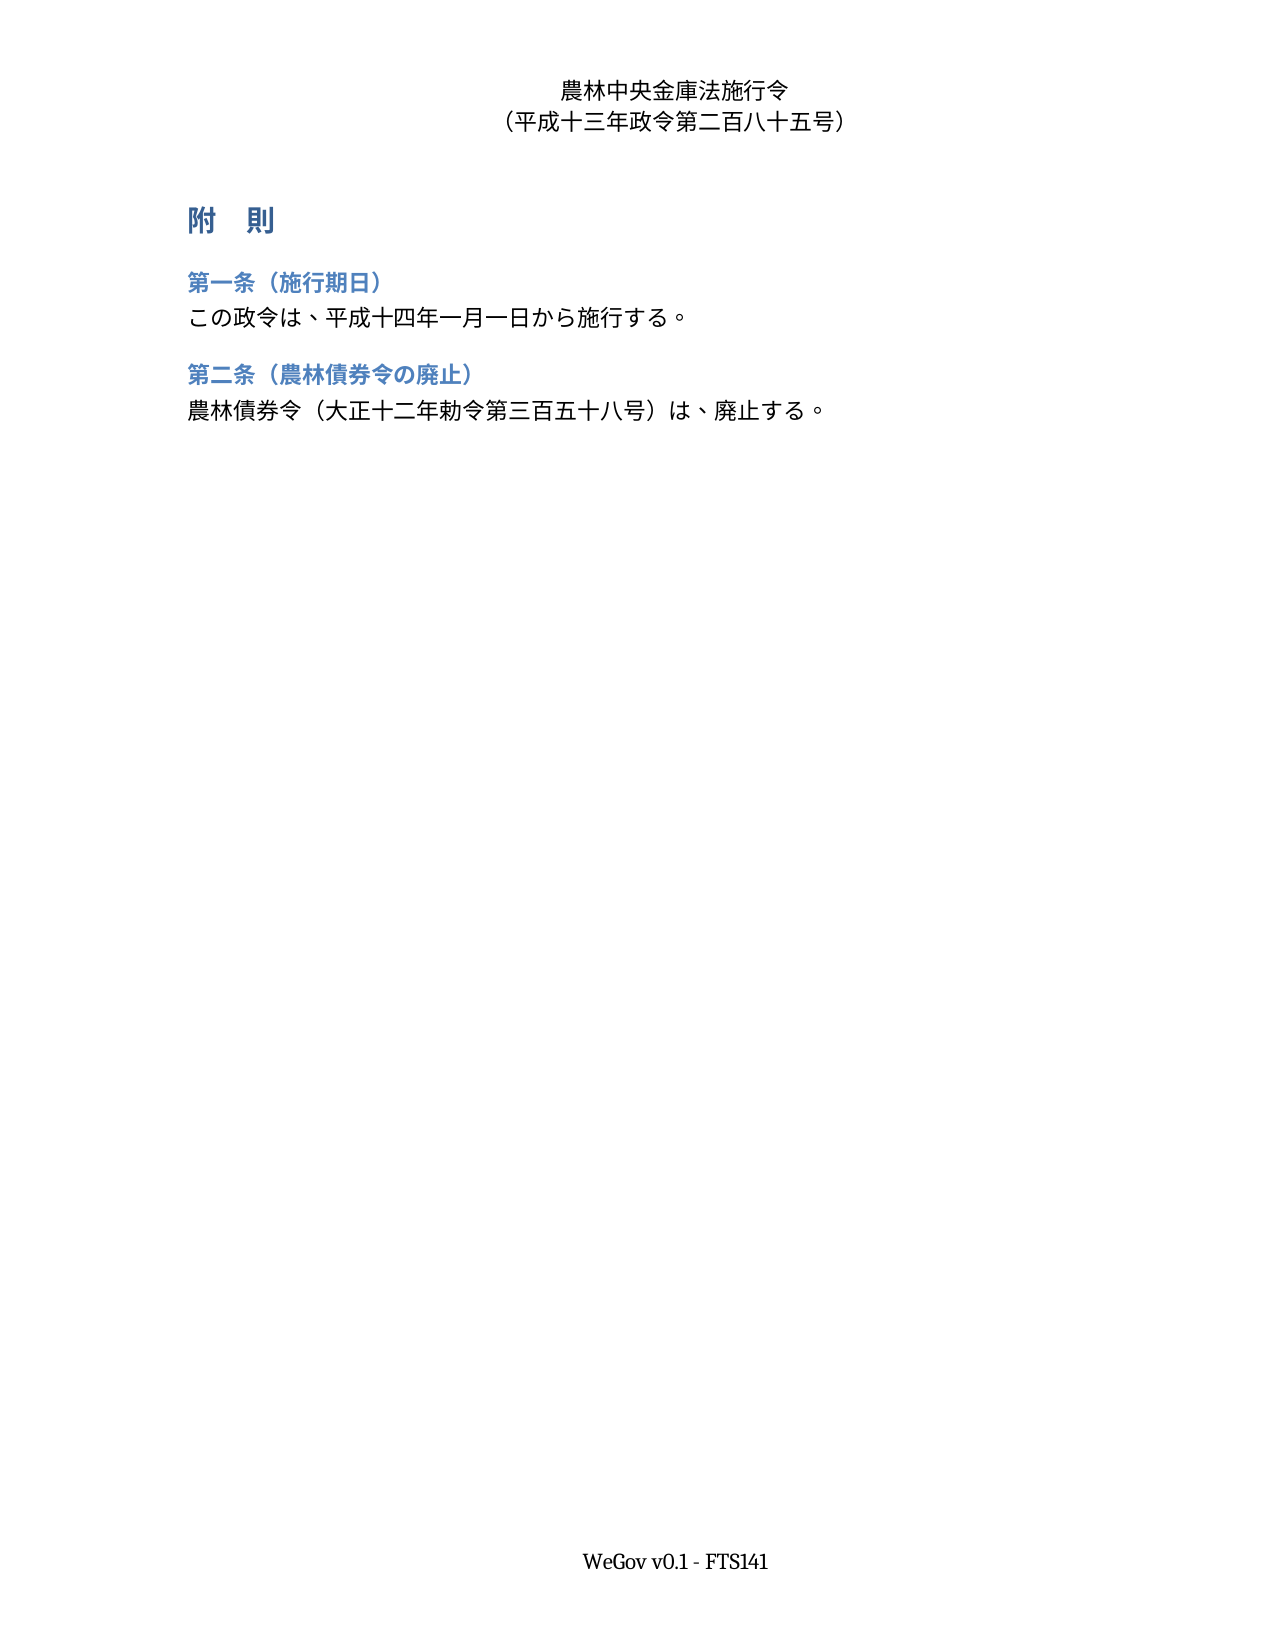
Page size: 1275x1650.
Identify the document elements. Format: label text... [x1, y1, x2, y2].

text この政令は、平成十四年一月一日から施行する。 [187, 302, 1087, 334]
subtitle 第二条（農林債券令の廃止） [187, 359, 1087, 390]
text 農林債券令（大正十二年勅令第三百五十八号）は、廃止する。 [187, 395, 1087, 426]
subtitle 附 則 [187, 200, 1087, 240]
subtitle 第一条（施行期日） [187, 266, 1087, 298]
